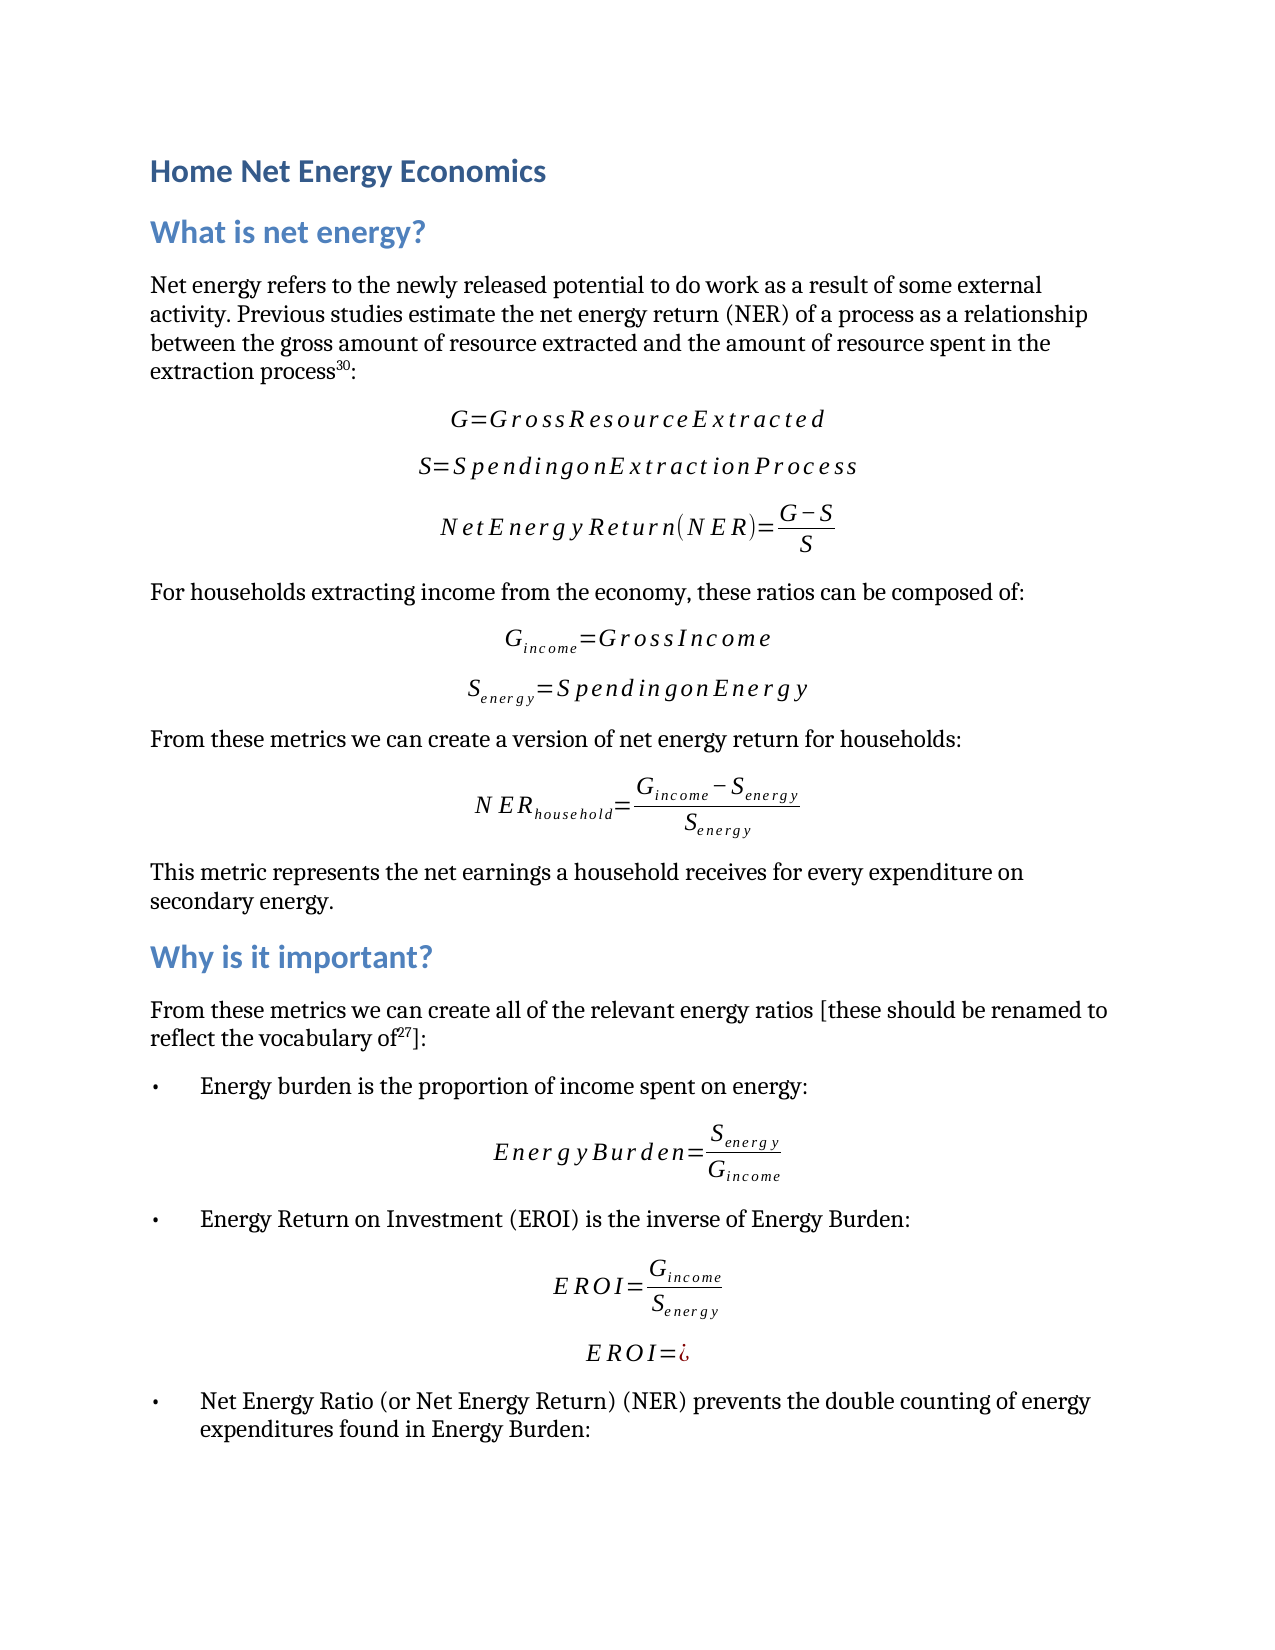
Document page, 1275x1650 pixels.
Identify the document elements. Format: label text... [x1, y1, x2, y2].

list Energy burden is the proportion of income spent on energy: [150, 1072, 1125, 1101]
text Net energy refers to the newly released potential to do work as a result of some external activity. Previous studies estimate the net energy return (NER) of a process as a relationship between the gross amount of resource extracted and the amount of resource spent in the extraction process30: [150, 271, 1125, 386]
list Net Energy Ratio (or Net Energy Return) (NER) prevents the double counting of energy expenditures found in Energy Burden: [150, 1387, 1125, 1444]
subtitle Home Net Energy Economics [150, 150, 1125, 191]
subtitle What is net energy? [150, 212, 1125, 252]
text For households extracting income from the economy, these ratios can be composed of: [150, 577, 1125, 606]
text This metric represents the net earnings a household receives for every expenditure on secondary energy. [150, 858, 1125, 915]
subtitle Why is it important? [150, 936, 1125, 977]
text From these metrics we can create all of the relevant energy ratios [these should be renamed to reflect the vocabulary of27]: [150, 996, 1125, 1053]
text From these metrics we can create a version of net energy return for households: [150, 725, 1125, 754]
list Energy Return on Investment (EROI) is the inverse of Energy Burden: [150, 1204, 1125, 1233]
